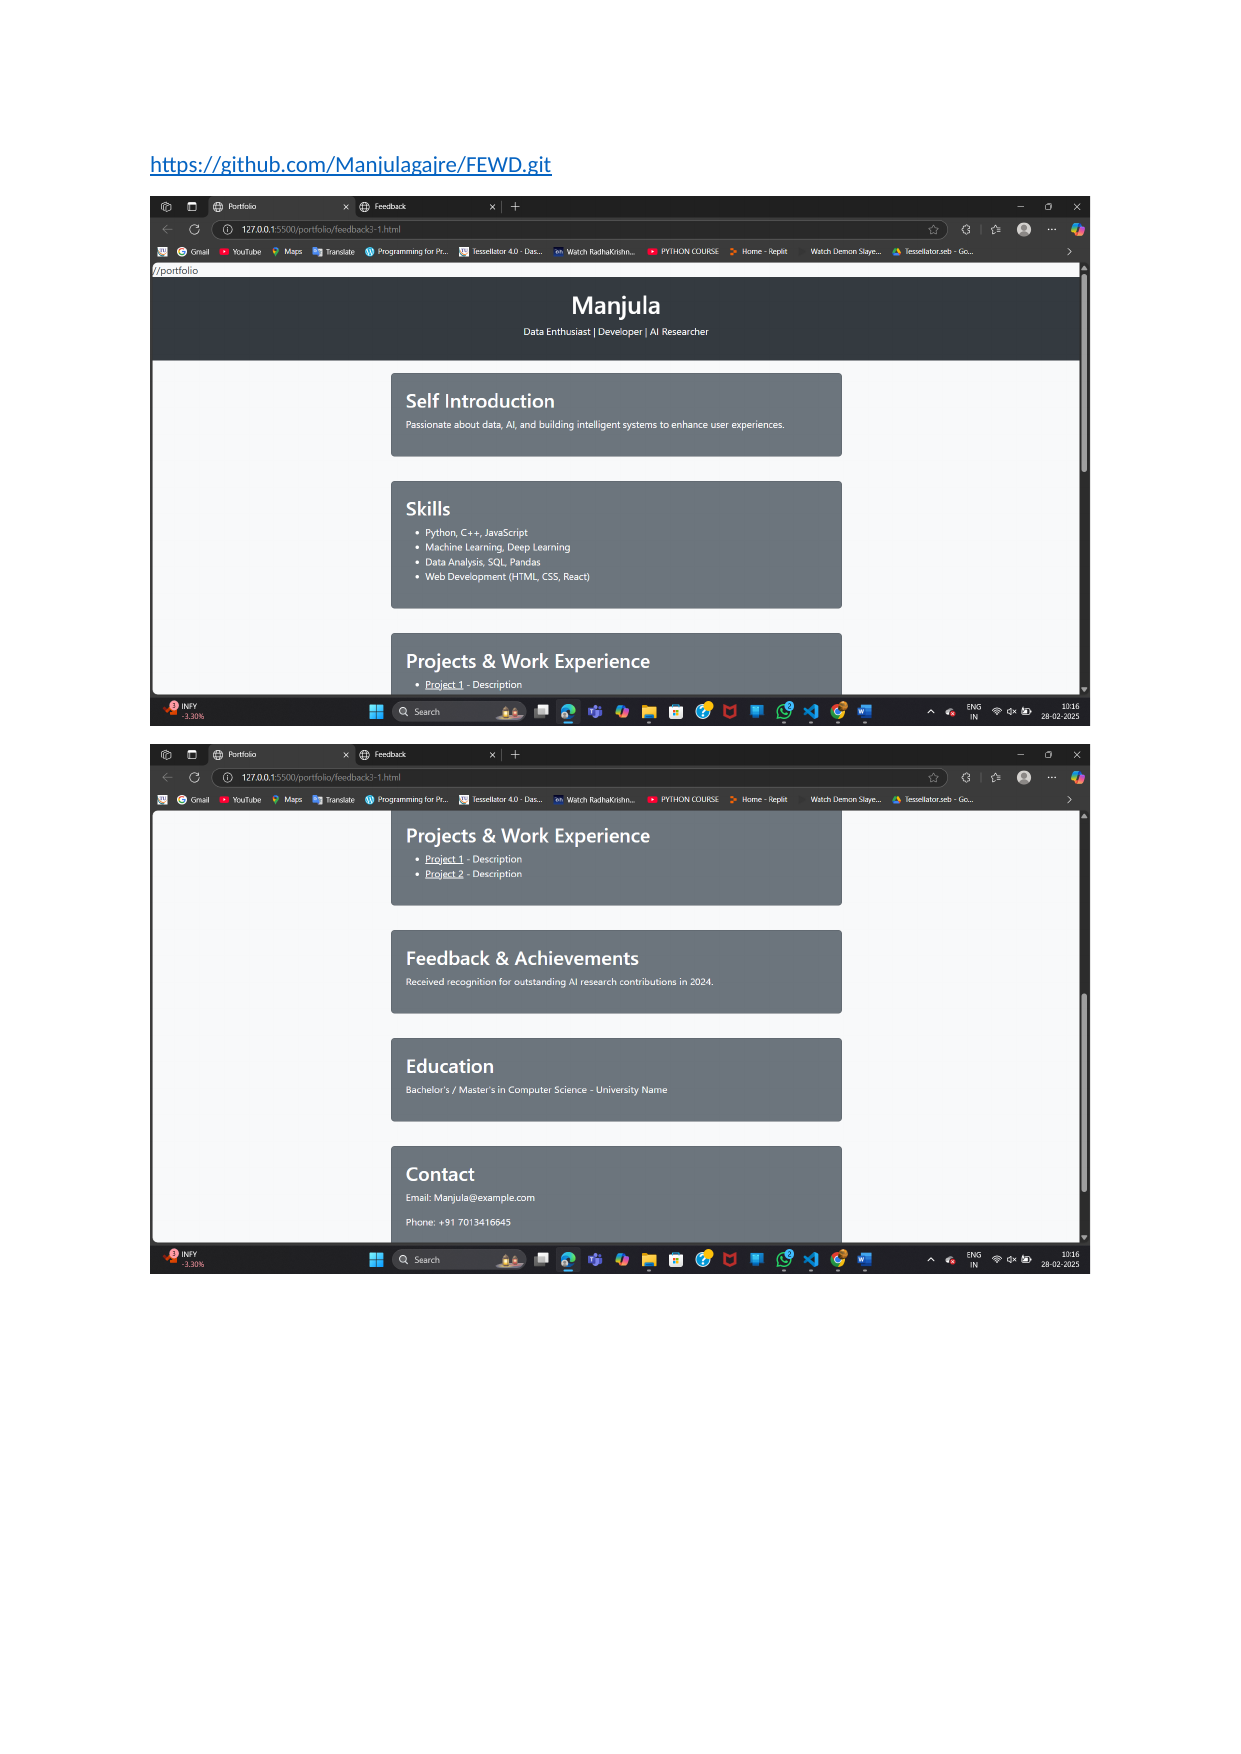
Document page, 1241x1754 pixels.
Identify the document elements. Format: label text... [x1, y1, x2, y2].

picture [150, 196, 1091, 726]
text https://github.com/Manjulagajre/FEWD.git [150, 150, 1090, 178]
picture [150, 744, 1091, 1274]
